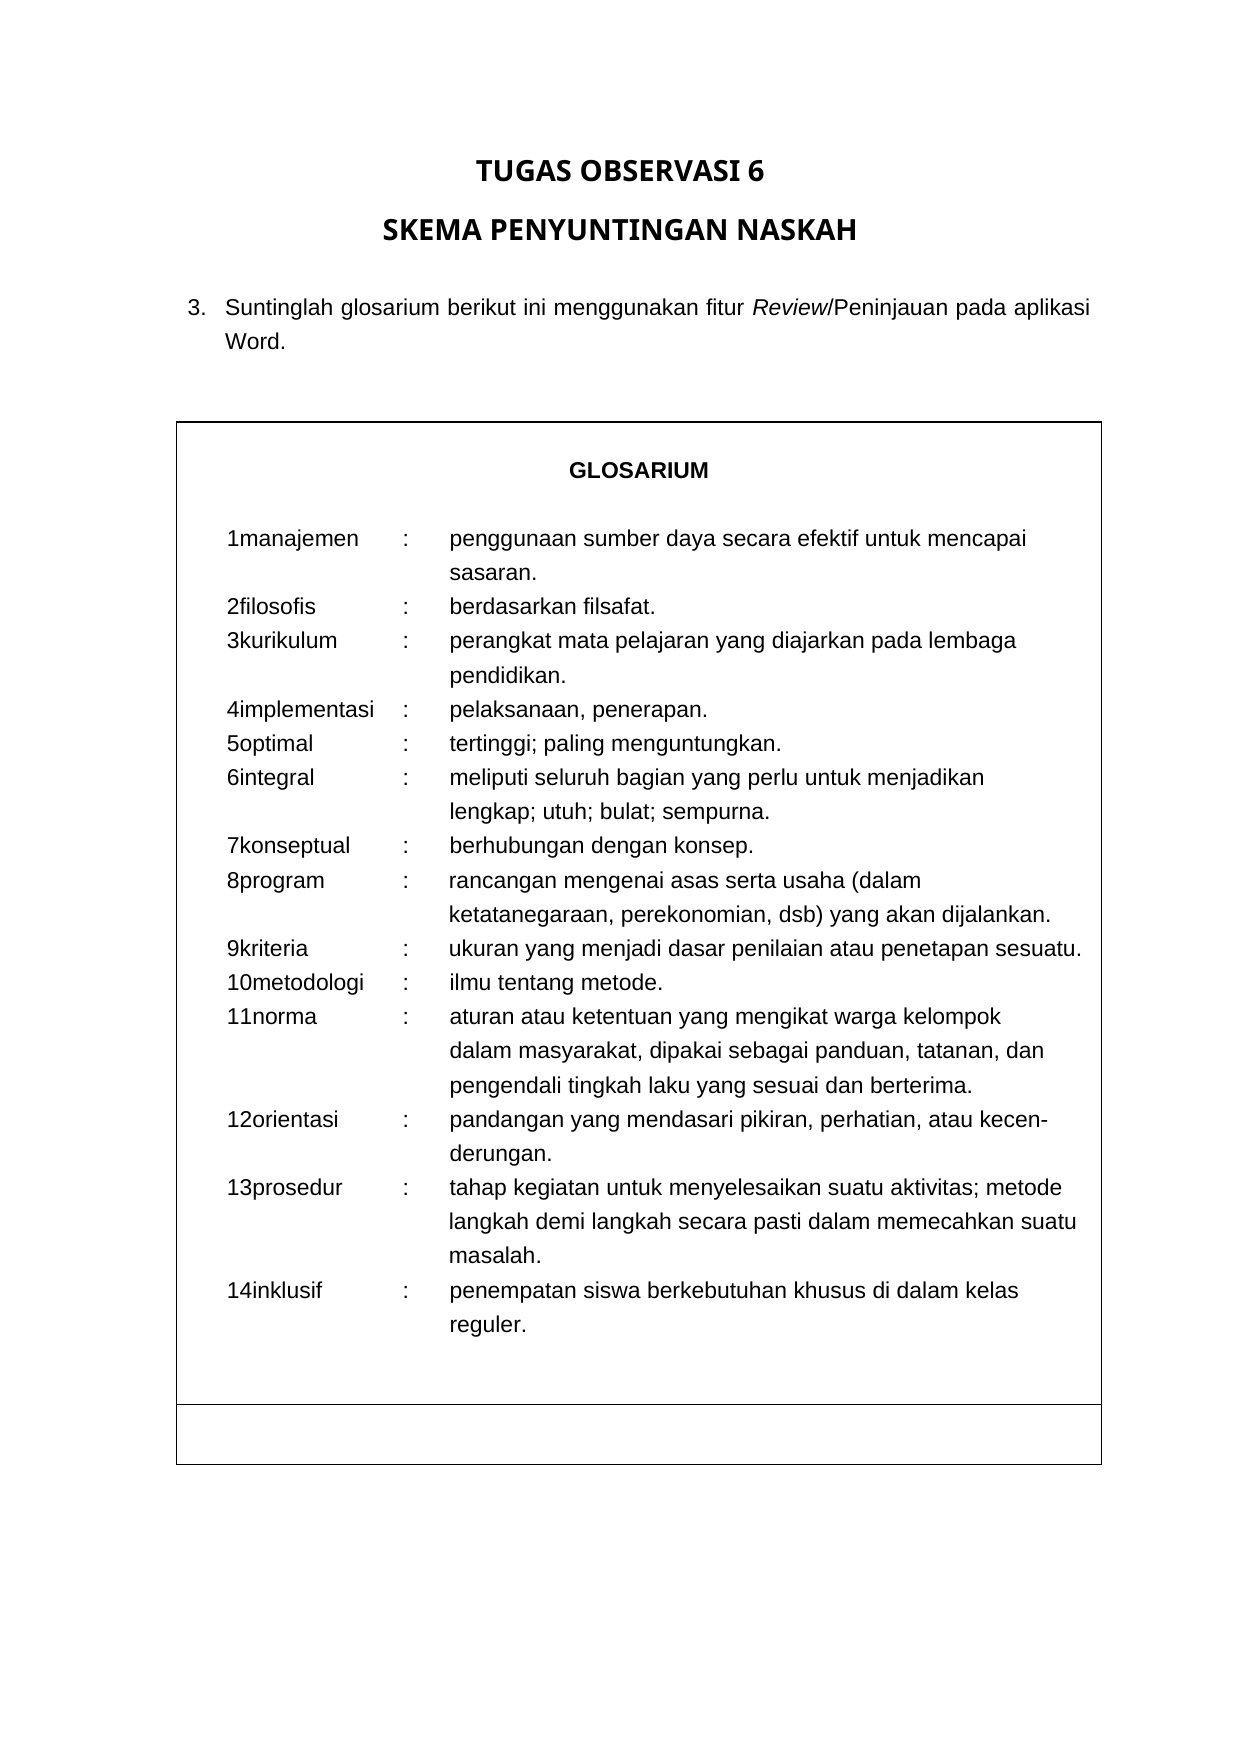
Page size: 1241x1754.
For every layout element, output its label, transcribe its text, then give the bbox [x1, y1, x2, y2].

text SKEMA PENYUNTINGAN NASKAH [150, 209, 1090, 249]
table_cell [177, 1405, 1101, 1464]
table_header GLOSARIUM 1manajemen : penggunaan sumber daya secara efektif untuk mencapai sasaran. 2filosofis : berdasarkan filsafat. 3kurikulum : perangkat mata pelajaran yang diajarkan pada lembaga pendidikan. 4implementasi : pelaksanaan, penerapan. 5optimal : tertinggi; paling menguntungkan. 6integral : meliputi seluruh bagian yang perlu untuk menjadikan lengkap; utuh; bulat; sempurna. 7konseptual : berhubungan dengan konsep. 8program : rancangan mengenai asas serta usaha (dalam ketatanegaraan, perekonomian, dsb) yang akan dijalankan. 9kriteria : ukuran yang menjadi dasar penilaian atau penetapan sesuatu. 10metodologi : ilmu tentang metode. 11norma : aturan atau ketentuan yang mengikat warga kelompok dalam masyarakat, dipakai sebagai panduan, tatanan, dan pengendali tingkah laku yang sesuai dan berterima. 12orientasi : pandangan yang mendasari pikiran, perhatian, atau kecen- derungan. 13prosedur : tahap kegiatan untuk menyelesaikan suatu aktivitas; metode langkah demi langkah secara pasti dalam memecahkan suatu masalah. 14inklusif : penempatan siswa berkebutuhan khusus di dalam kelas reguler. [177, 423, 1101, 1404]
list Suntinglah glosarium berikut ini menggunakan fitur Review/Peninjauan pada aplikasi Word. [187, 294, 1090, 354]
text TUGAS OBSERVASI 6 [150, 150, 1090, 190]
